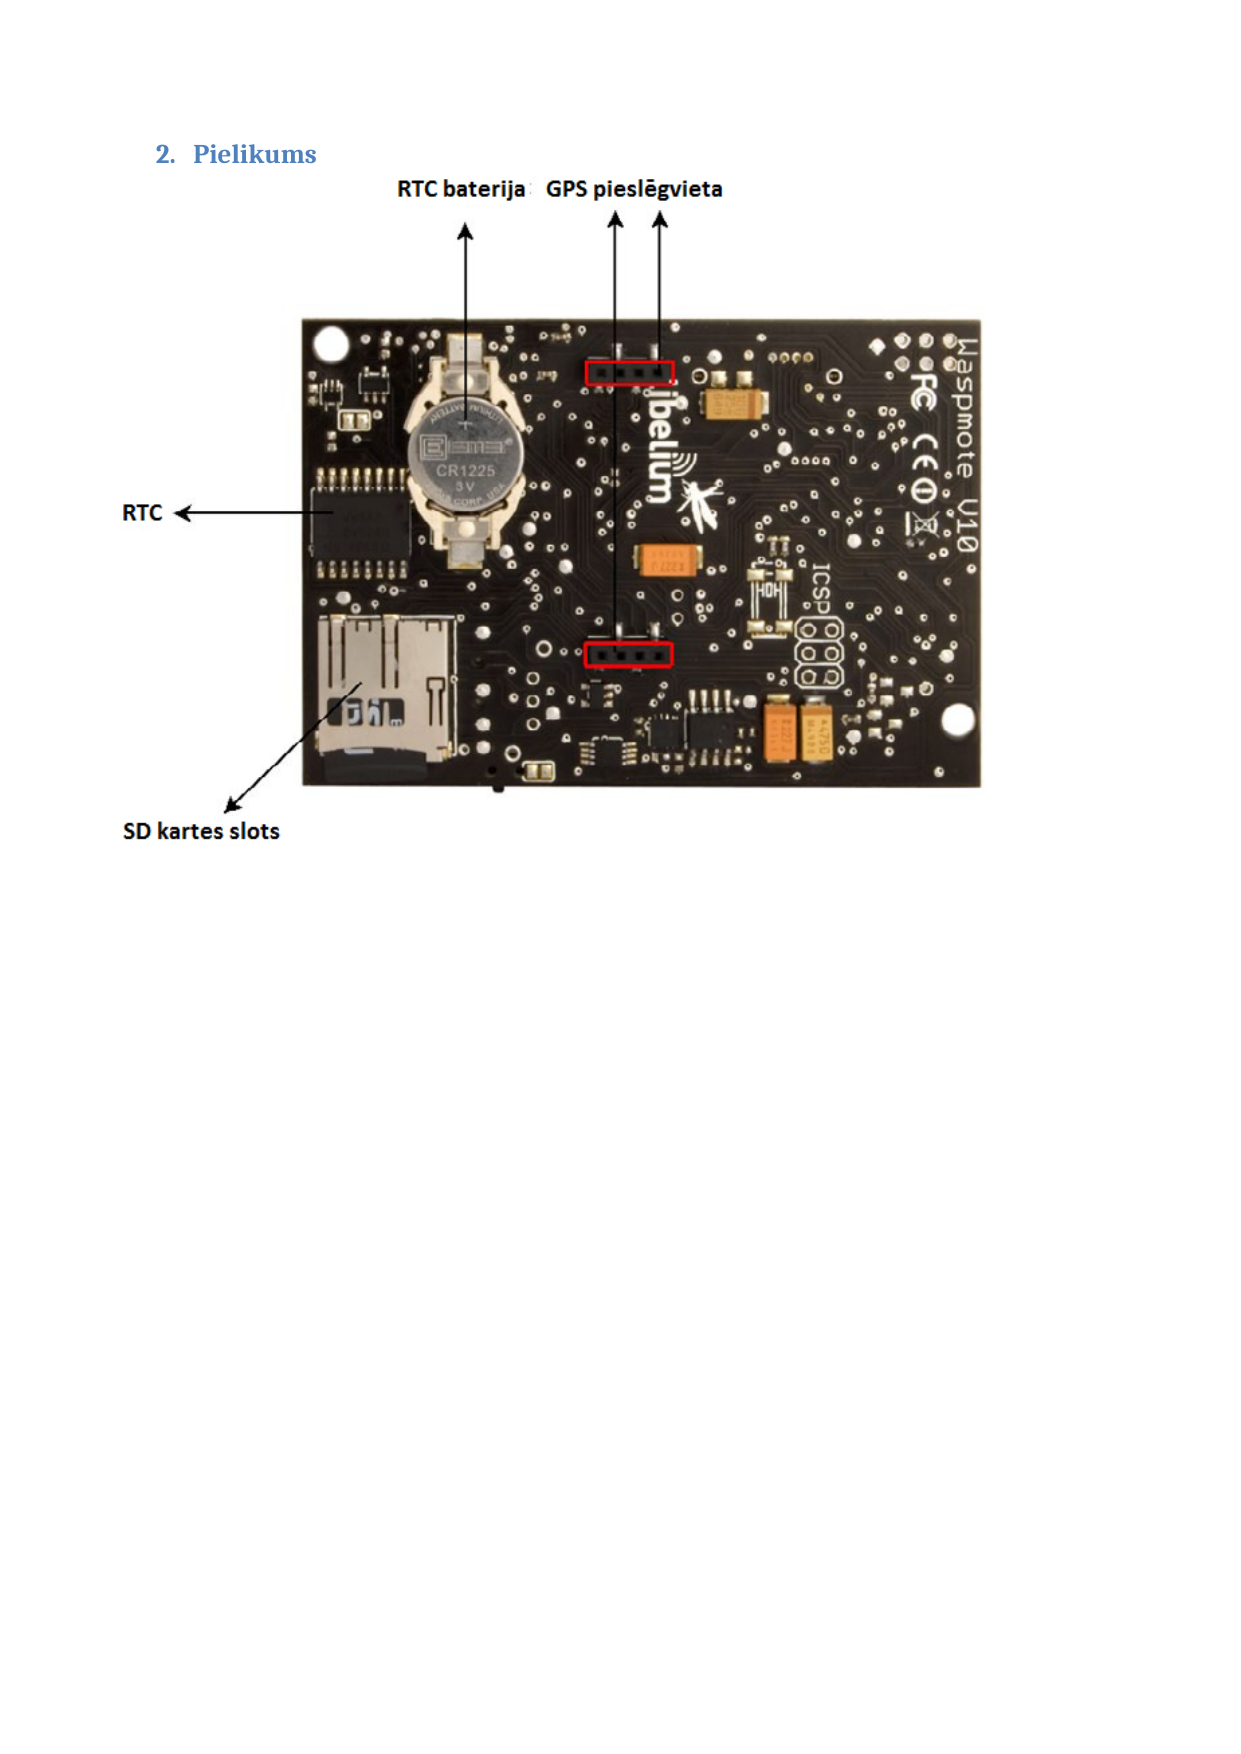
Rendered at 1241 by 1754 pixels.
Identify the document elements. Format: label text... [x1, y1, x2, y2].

subtitle Pielikums [156, 139, 1152, 170]
picture [118, 174, 993, 854]
